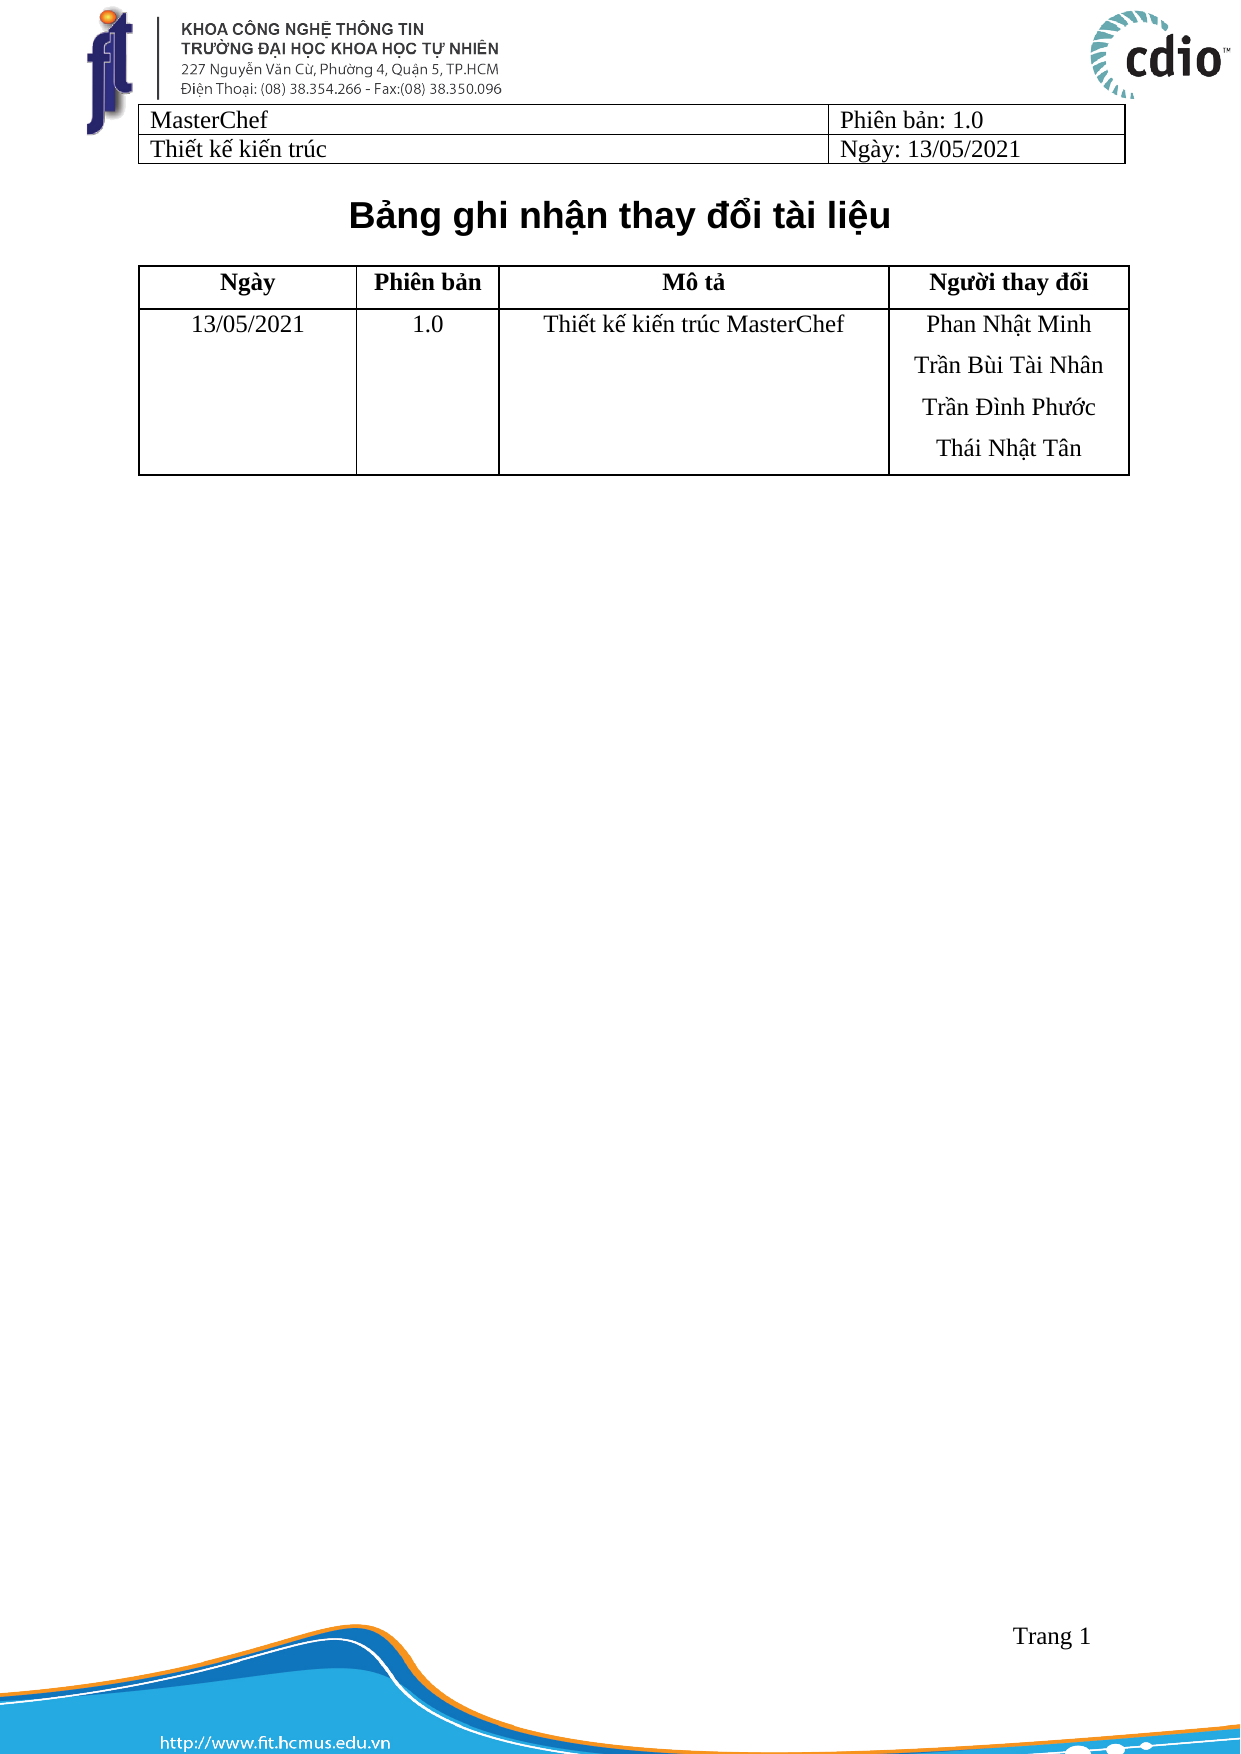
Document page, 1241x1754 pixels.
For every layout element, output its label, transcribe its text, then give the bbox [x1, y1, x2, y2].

table_header Phiên bản [357, 267, 498, 308]
picture [0, 1621, 1241, 1754]
picture [139, 105, 828, 134]
table_cell Phan Nhật Minh Trần Bùi Tài Nhân Trần Đình Phước Thái Nhật Tân [890, 310, 1128, 474]
table_header Ngày [140, 267, 356, 308]
table_cell 1.0 [357, 310, 498, 474]
picture [63, 0, 1241, 159]
picture [139, 135, 828, 159]
picture [829, 135, 1124, 159]
text Bảng ghi nhận thay đổi tài liệu [150, 193, 1090, 236]
table_header Người thay đổi [890, 267, 1128, 308]
table_header Mô tả [500, 267, 888, 308]
table_cell 13/05/2021 [140, 310, 356, 474]
picture [829, 105, 1124, 134]
table_cell Thiết kế kiến trúc MasterChef [500, 310, 888, 474]
